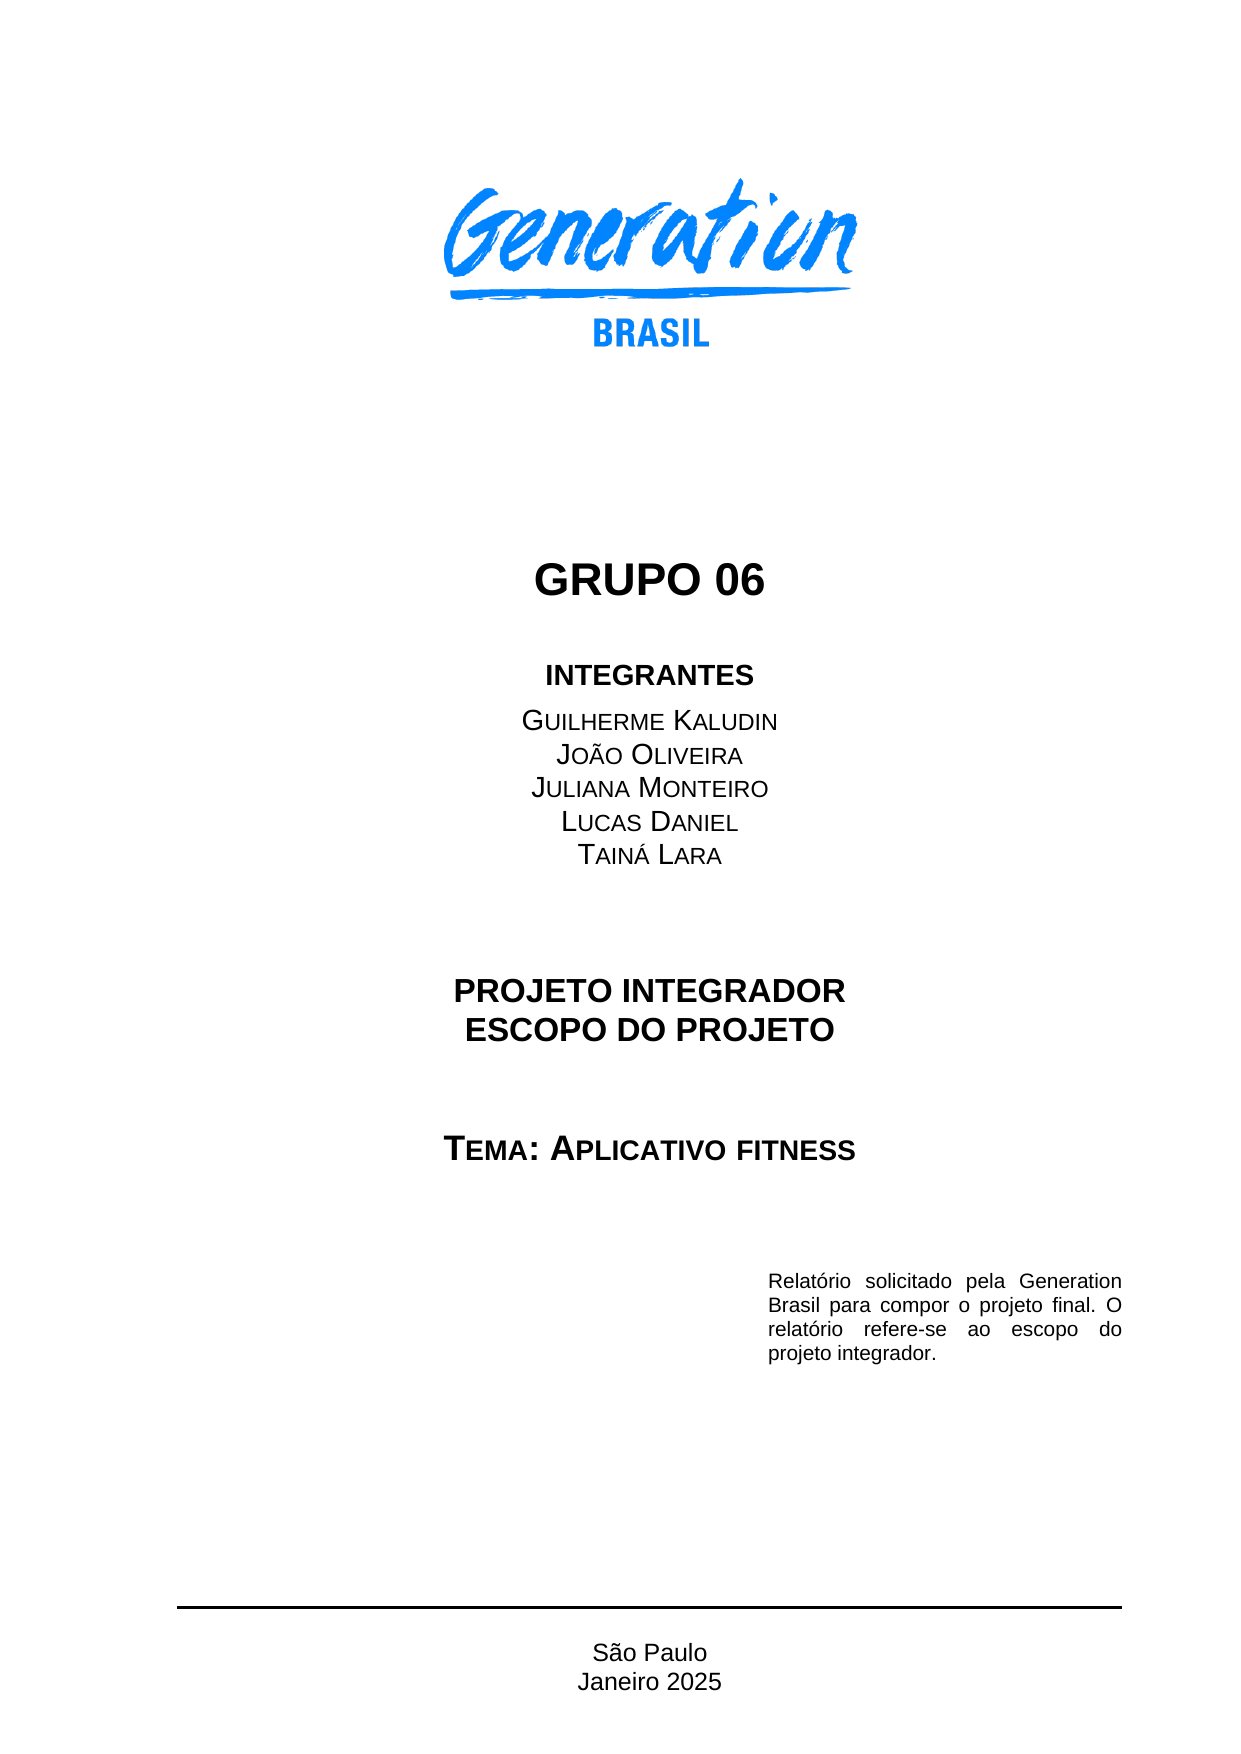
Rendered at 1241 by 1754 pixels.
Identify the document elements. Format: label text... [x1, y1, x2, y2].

text GRUPO 06 [177, 552, 1122, 605]
text Lucas Daniel [177, 804, 1122, 837]
text Tainá Lara [177, 837, 1122, 871]
text INTEGRANTES [177, 658, 1122, 691]
text Tema: Aplicativo fitness [177, 1128, 1122, 1168]
text João Oliveira [177, 737, 1122, 770]
text ESCOPO DO PROJETO [177, 1010, 1122, 1048]
picture [442, 177, 858, 347]
text Relatório solicitado pela Generation Brasil para compor o projeto final. O relatório refere-se ao escopo do projeto integrador. [768, 1269, 1122, 1365]
text PROJETO INTEGRADOR [177, 972, 1122, 1010]
text Guilherme Kaludin [177, 703, 1122, 737]
text Juliana Monteiro [177, 770, 1122, 804]
